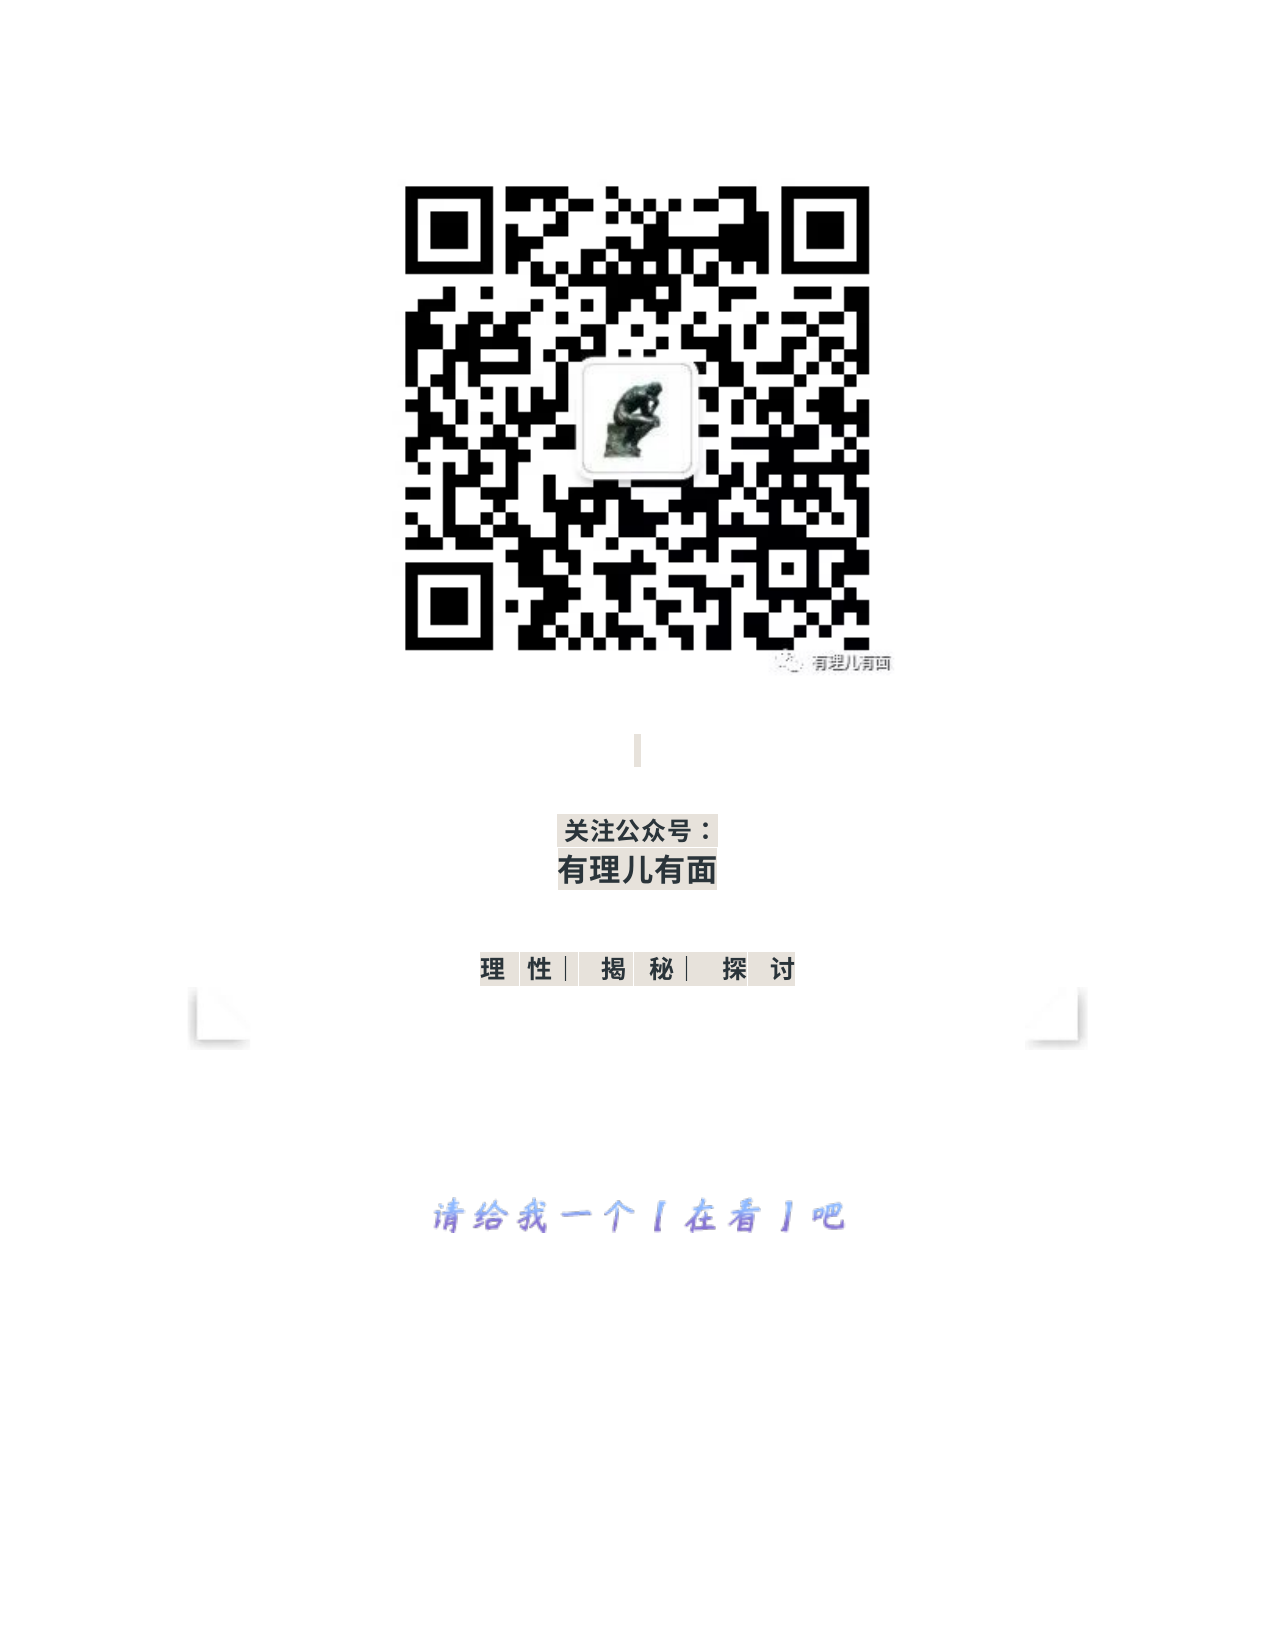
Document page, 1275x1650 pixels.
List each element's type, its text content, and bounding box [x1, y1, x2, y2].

picture [187, 987, 251, 1050]
picture [368, 150, 907, 688]
picture [428, 1196, 847, 1233]
text 有理儿有面 [258, 847, 1017, 890]
text 理 性｜ 揭 秘｜ 探 讨 [245, 946, 1030, 986]
picture [1025, 987, 1088, 1050]
text 关注公众号： [258, 807, 1017, 847]
